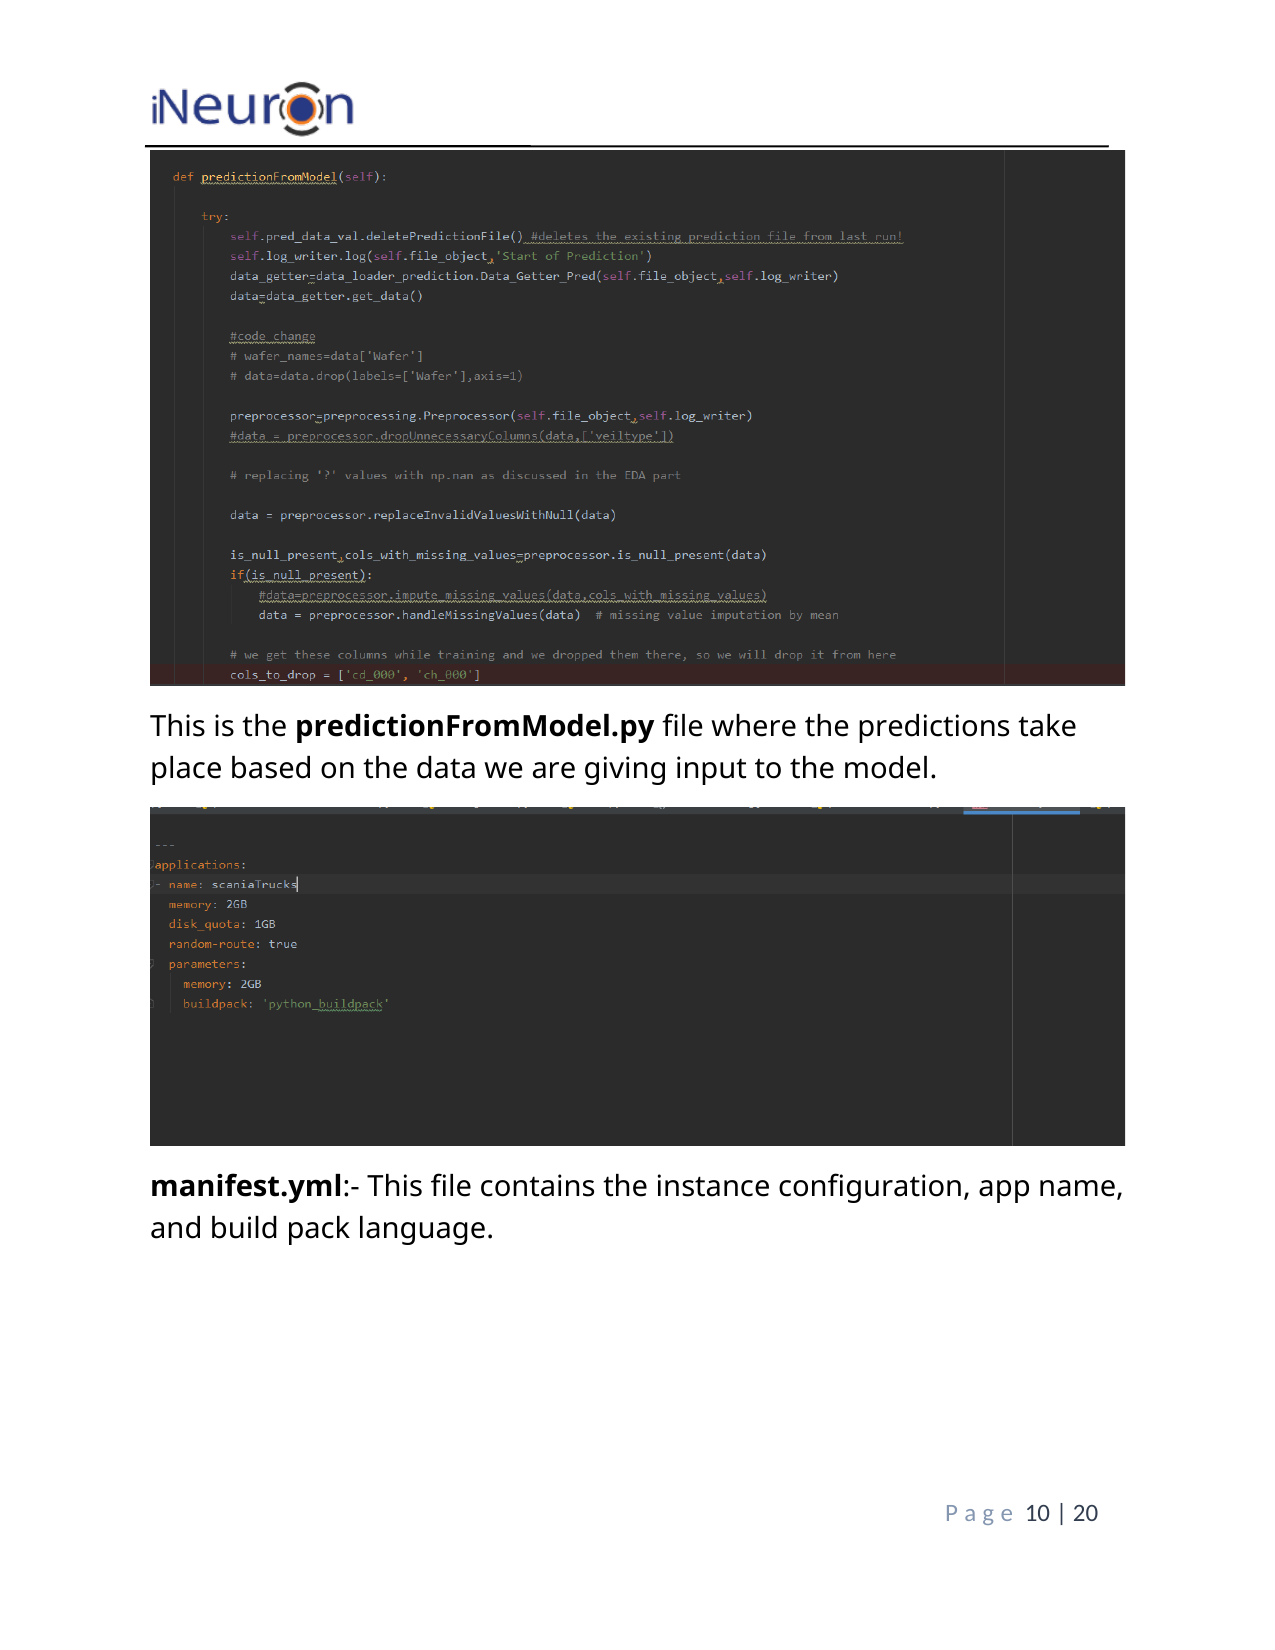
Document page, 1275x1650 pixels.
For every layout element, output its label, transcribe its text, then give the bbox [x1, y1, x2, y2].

text manifest.yml:- This file contains the instance configuration, app name, and build pack language. [150, 1165, 1125, 1247]
picture [150, 150, 1125, 686]
text This is the predictionFromModel.py file where the predictions take place based on the data we are giving input to the model. [150, 705, 1125, 787]
picture [150, 807, 1125, 1146]
picture [150, 75, 357, 138]
